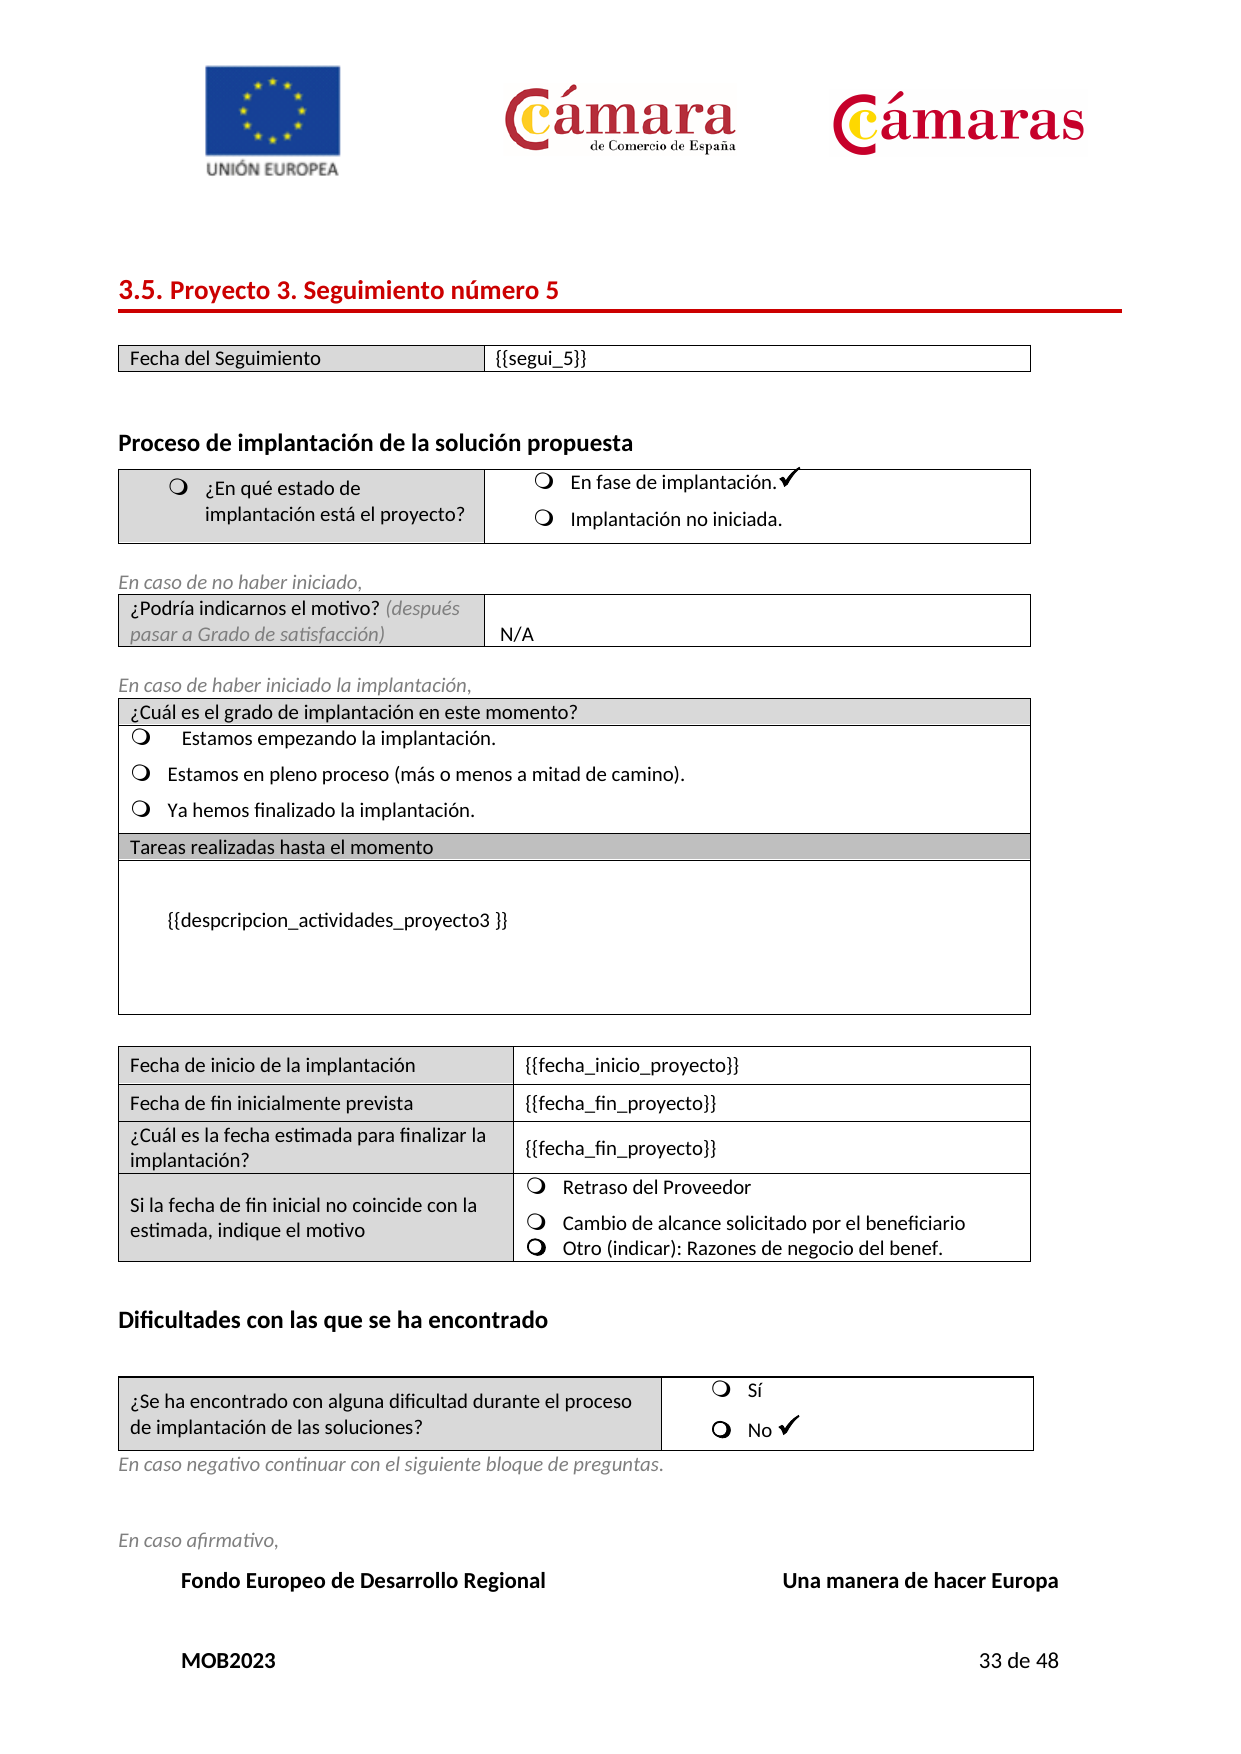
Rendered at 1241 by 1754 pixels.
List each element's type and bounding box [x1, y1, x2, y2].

picture [202, 61, 342, 179]
picture [829, 89, 1088, 157]
picture [503, 83, 737, 156]
